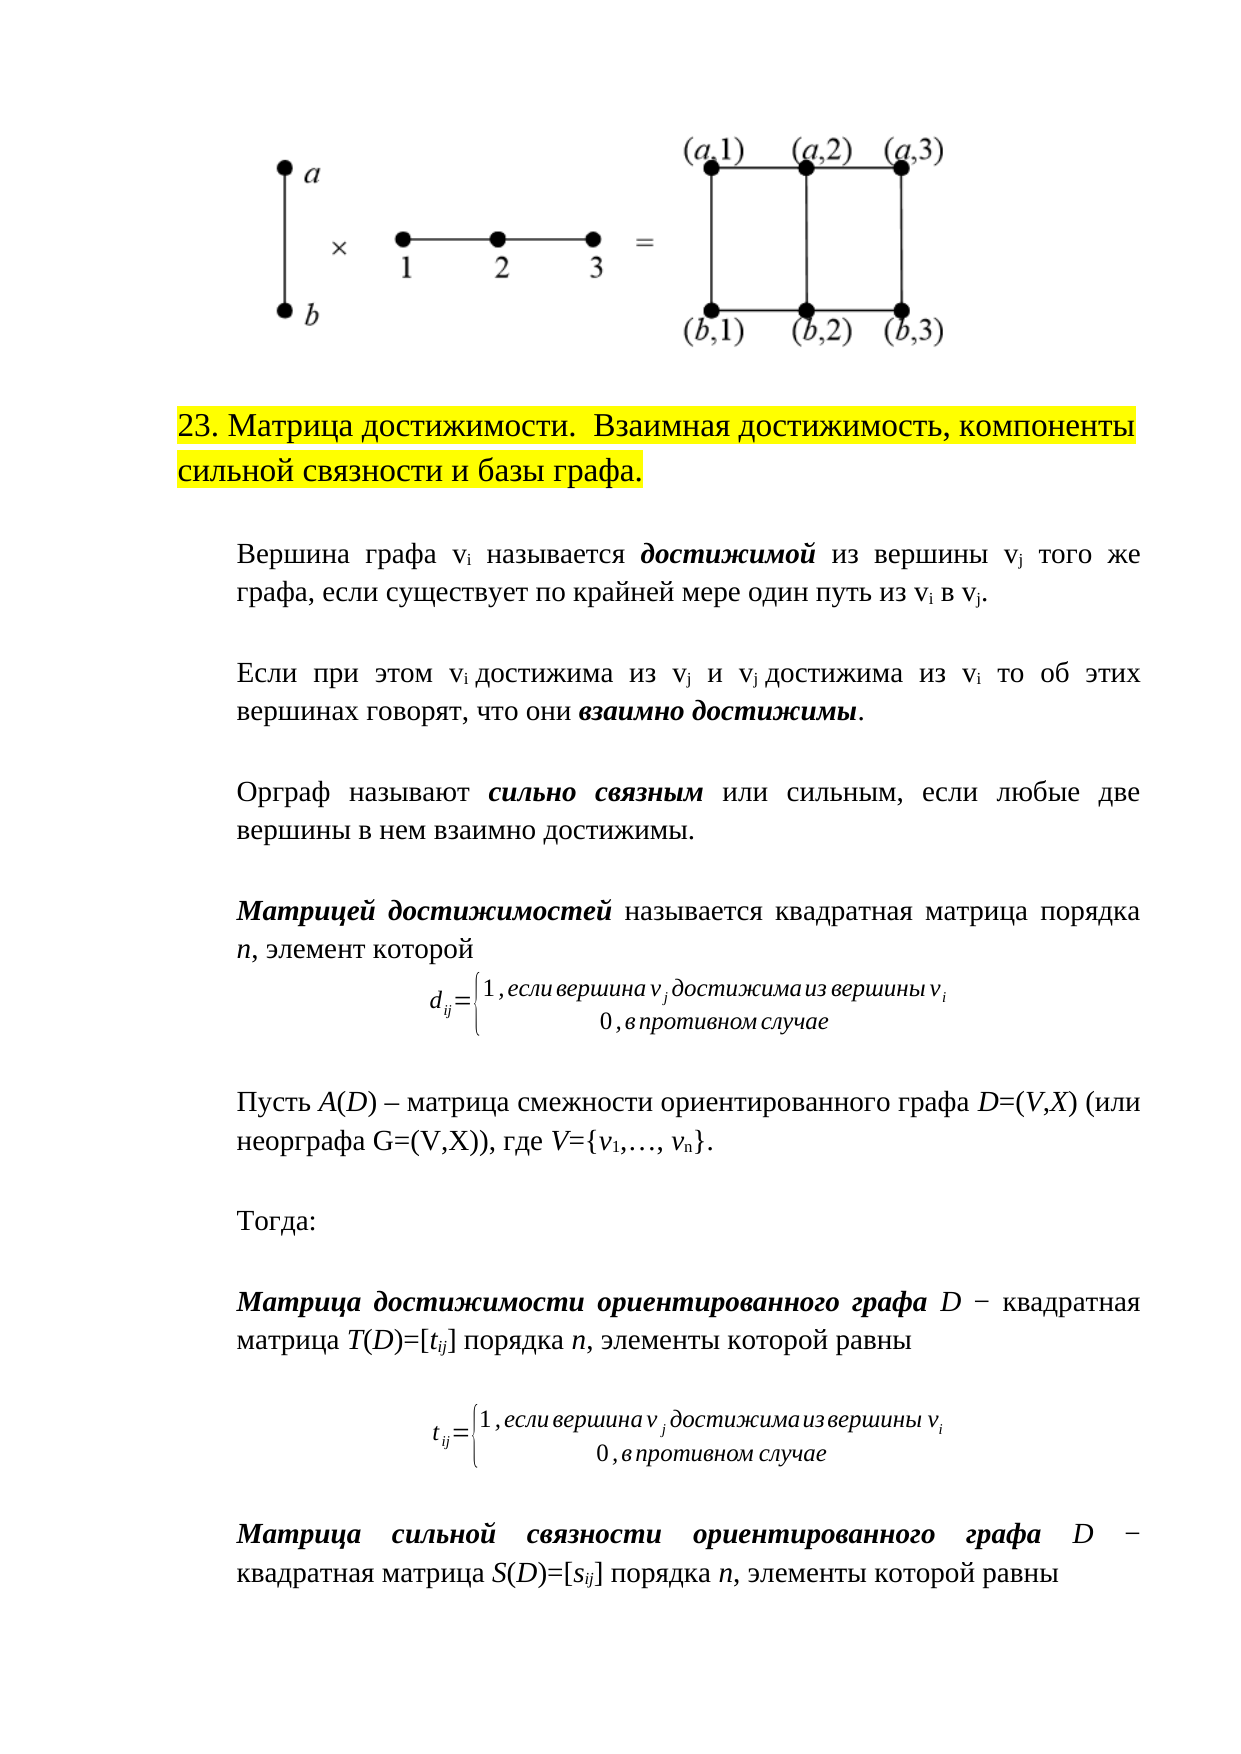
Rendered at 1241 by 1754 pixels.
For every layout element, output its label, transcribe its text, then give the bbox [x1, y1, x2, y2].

text Тогда: [236, 1203, 1141, 1237]
text Орграф называют сильно связным или сильным, если любые две вершины в нем взаимно достижимы. [236, 774, 1141, 846]
text Матрица сильной связности ориентированного графа D − квадратная матрица S(D)=[sij] порядка n, элементы которой равны [236, 1516, 1141, 1588]
text Пусть A(D) – матрица смежности ориентированного графа D=(V,X) (или неорграфа G=(V,X)), где V={v1,…, vn}. [236, 1084, 1141, 1157]
text Если при этом vi достижима из vj и vj достижима из vi то об этих вершинах говорят, что они взаимно достижимы. [236, 655, 1141, 727]
text Вершина графа vi называется достижимой из вершины vj того же графа, если существует по крайней мере один путь из vi в vj. [236, 536, 1141, 608]
text Матрица достижимости ориентированного графа D − квадратная матрица T(D)=[tij] порядка n, элементы которой равны [236, 1284, 1141, 1356]
text Матрицей достижимостей называется квадратная матрица порядка n, элемент которой [236, 893, 1141, 965]
text 23. Матрица достижимости. Взаимная достижимость, компоненты сильной связности и базы графа. [177, 406, 1141, 488]
